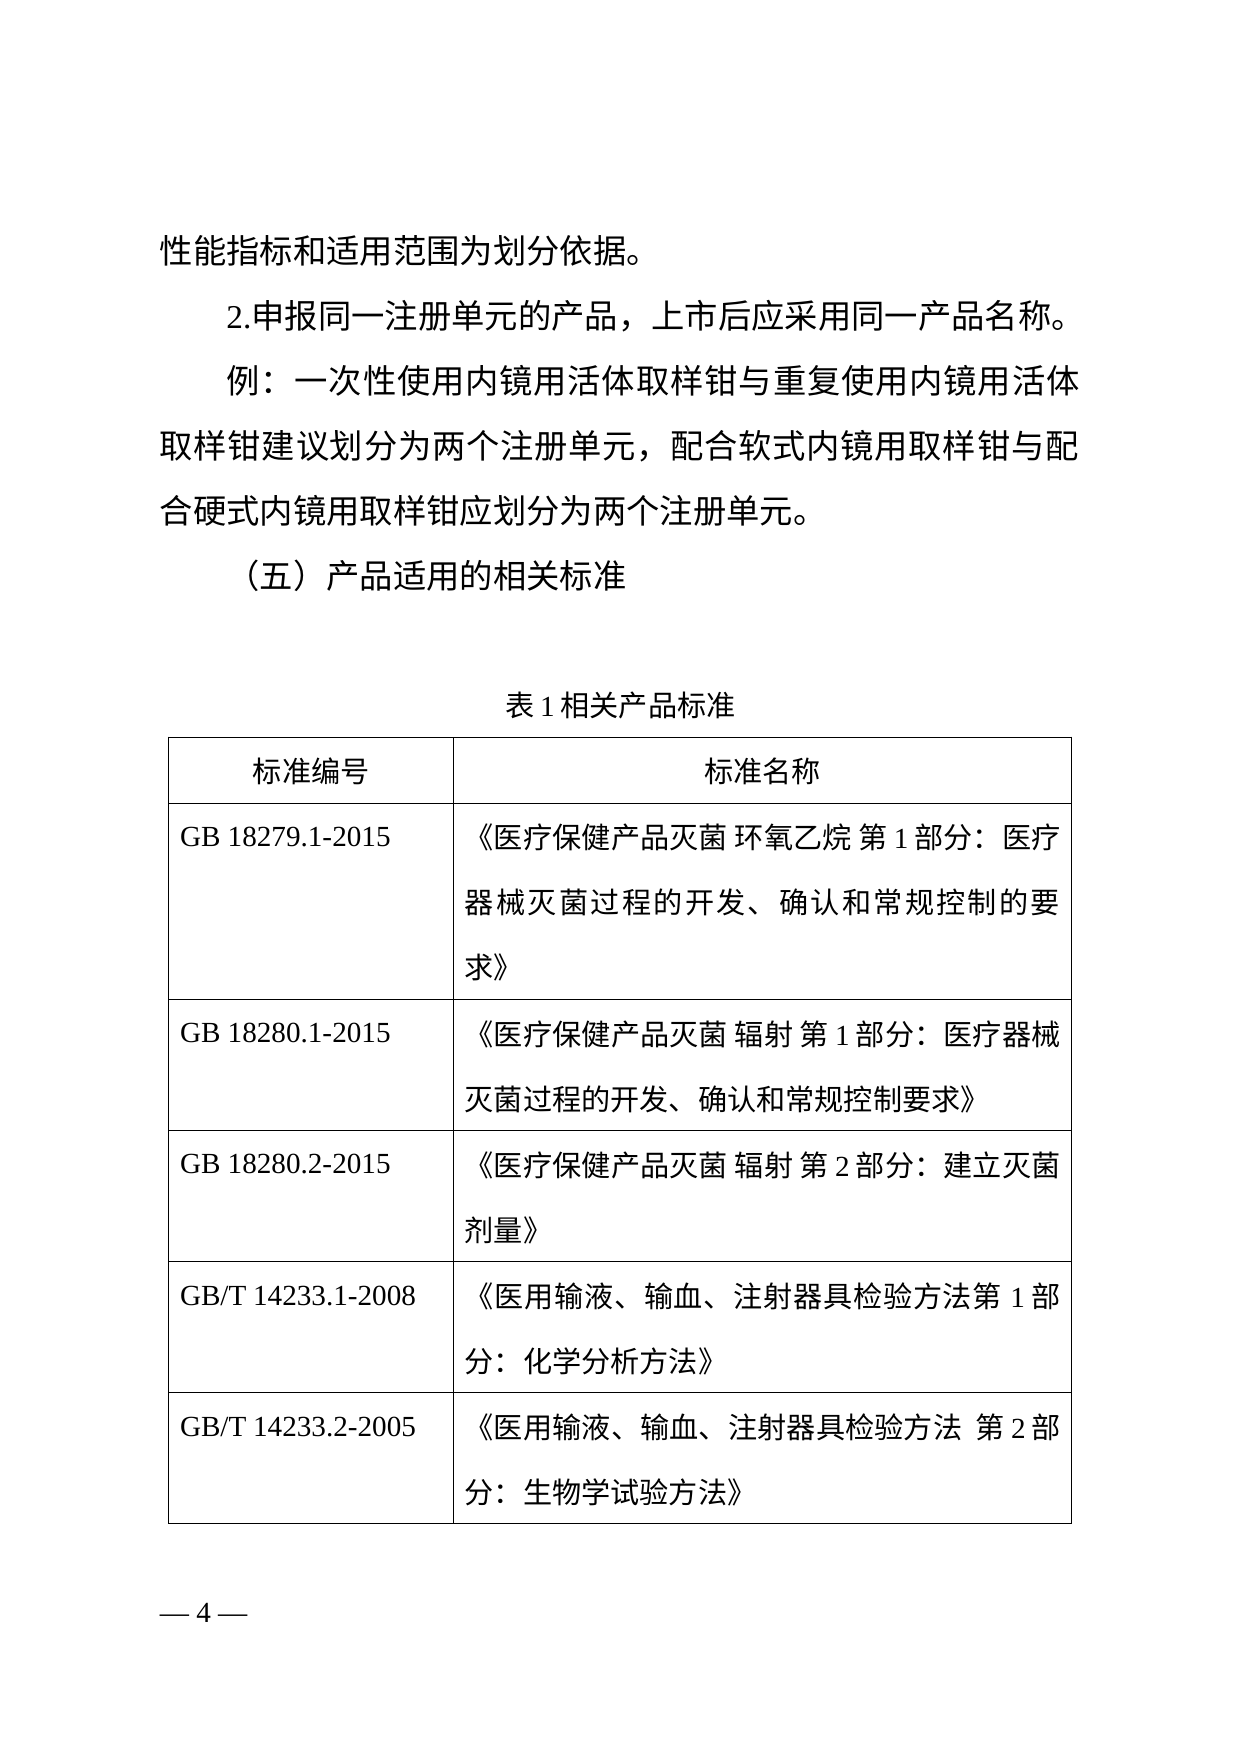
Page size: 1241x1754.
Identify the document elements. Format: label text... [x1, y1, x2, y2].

table_cell 《医用输液、输血、注射器具检验方法 第2部分：生物学试验方法》 [454, 1393, 1071, 1523]
table_header 标准编号 [169, 738, 453, 803]
table_cell 《医疗保健产品灭菌 辐射 第2部分：建立灭菌剂量》 [454, 1131, 1071, 1261]
table_cell GB 18280.2-2015 [169, 1131, 453, 1261]
text 2.申报同一注册单元的产品，上市后应采用同一产品名称。 [159, 282, 1081, 347]
table_cell GB 18280.1-2015 [169, 1000, 453, 1130]
table_cell 《医疗保健产品灭菌 环氧乙烷 第1部分：医疗器械灭菌过程的开发、确认和常规控制的要求》 [454, 804, 1071, 999]
table_cell 《医用输液、输血、注射器具检验方法第1部分：化学分析方法》 [454, 1262, 1071, 1392]
table_header 标准名称 [454, 738, 1071, 803]
table_cell GB/T 14233.1-2008 [169, 1262, 453, 1392]
table_cell 《医疗保健产品灭菌 辐射 第1部分：医疗器械灭菌过程的开发、确认和常规控制要求》 [454, 1000, 1071, 1130]
text 表1相关产品标准 [159, 672, 1081, 737]
text 例：一次性使用内镜用活体取样钳与重复使用内镜用活体取样钳建议划分为两个注册单元，配合软式内镜用取样钳与配合硬式内镜用取样钳应划分为两个注册单元。 [159, 347, 1081, 542]
table_cell GB 18279.1-2015 [169, 804, 453, 999]
text （五）产品适用的相关标准 [159, 542, 1081, 607]
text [159, 217, 1081, 282]
table_cell GB/T 14233.2-2005 [169, 1393, 453, 1523]
